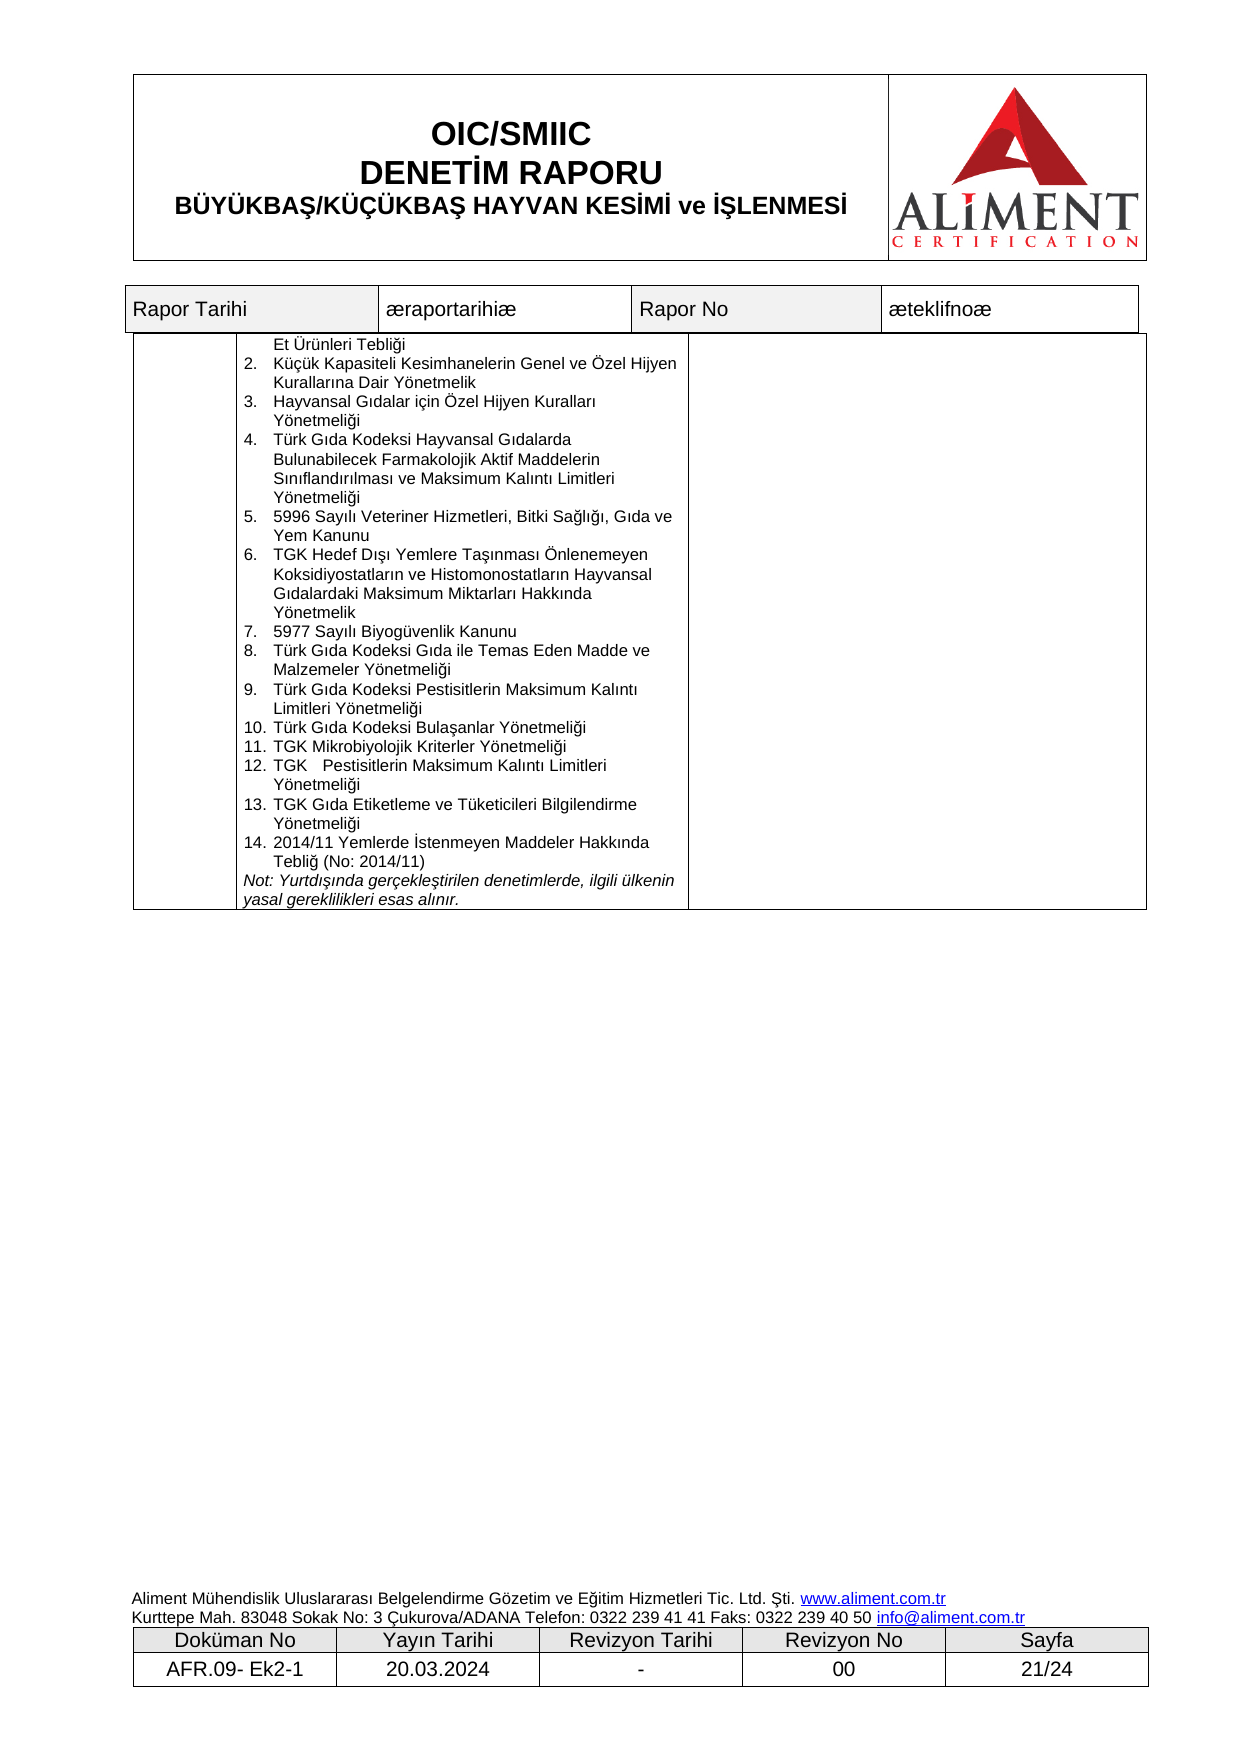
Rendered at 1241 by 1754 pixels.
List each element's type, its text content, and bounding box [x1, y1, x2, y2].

table_cell [689, 334, 1146, 909]
table_cell [134, 334, 236, 909]
picture [888, 79, 1142, 255]
